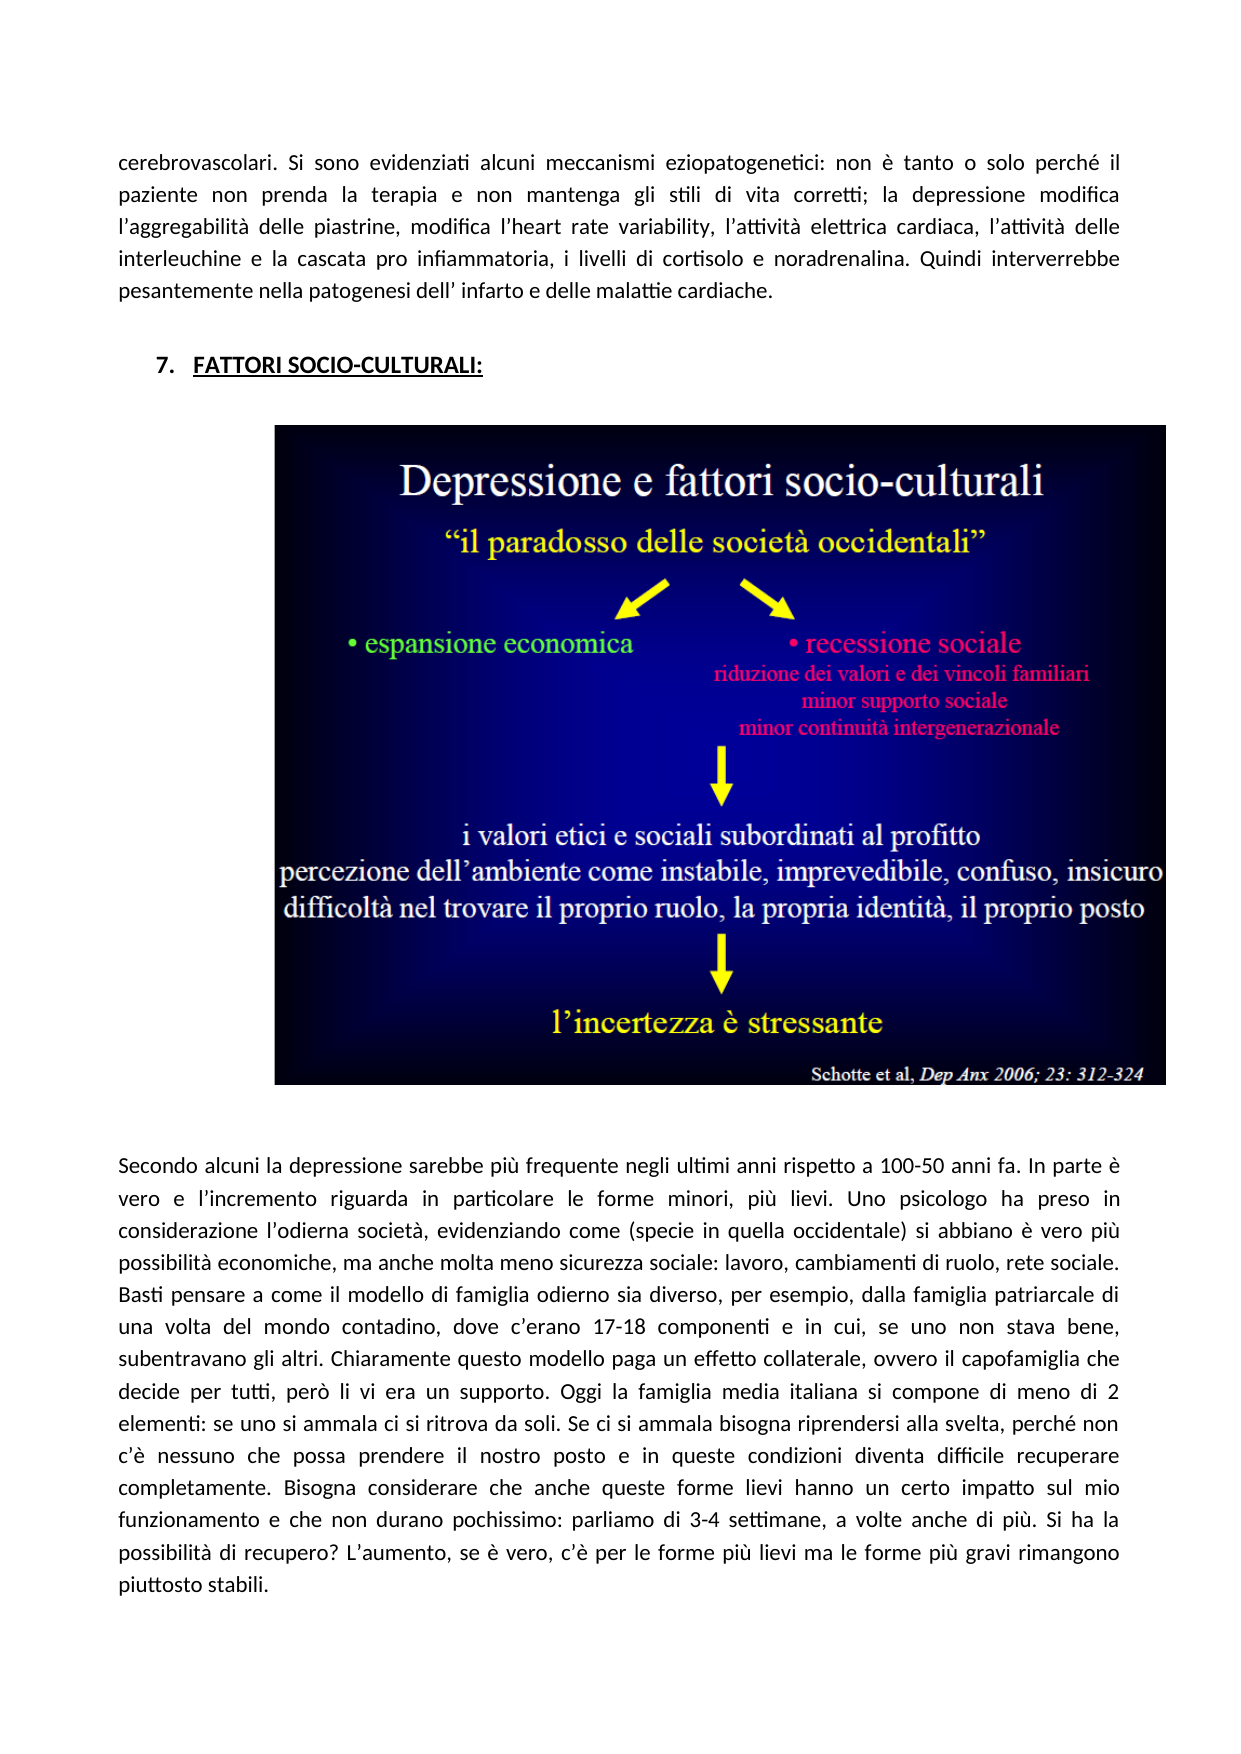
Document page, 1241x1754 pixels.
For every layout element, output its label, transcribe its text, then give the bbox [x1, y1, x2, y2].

list FATTORI SOCIO-CULTURALI: [156, 349, 1122, 380]
text Secondo alcuni la depressione sarebbe più frequente negli ultimi anni rispetto a 100-50 anni fa. In parte è vero e l’incremento riguarda in particolare le forme minori, più lievi. Uno psicologo ha preso in considerazione l’odierna società, evidenziando come (specie in quella occidentale) si abbiano è vero più possibilità economiche, ma anche molta meno sicurezza sociale: lavoro, cambiamenti di ruolo, rete sociale. Basti pensare a come il modello di famiglia odierno sia diverso, per esempio, dalla famiglia patriarcale di una volta del mondo contadino, dove c’erano 17-18 componenti e in cui, se uno non stava bene, subentravano gli altri. Chiaramente questo modello paga un effetto collaterale, ovvero il capofamiglia che decide per tutti, però li vi era un supporto. Oggi la famiglia media italiana si compone di meno di 2 elementi: se uno si ammala ci si ritrova da soli. Se ci si ammala bisogna riprendersi alla svelta, perché non c’è nessuno che possa prendere il nostro posto e in queste condizioni diventa difficile recuperare completamente. Bisogna considerare che anche queste forme lievi hanno un certo impatto sul mio funzionamento e che non durano pochissimo: parliamo di 3-4 settimane, a volte anche di più. Si ha la possibilità di recupero? L’aumento, se è vero, c’è per le forme più lievi ma le forme più gravi rimangono piuttosto stabili. [118, 1151, 1122, 1598]
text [118, 148, 1122, 304]
